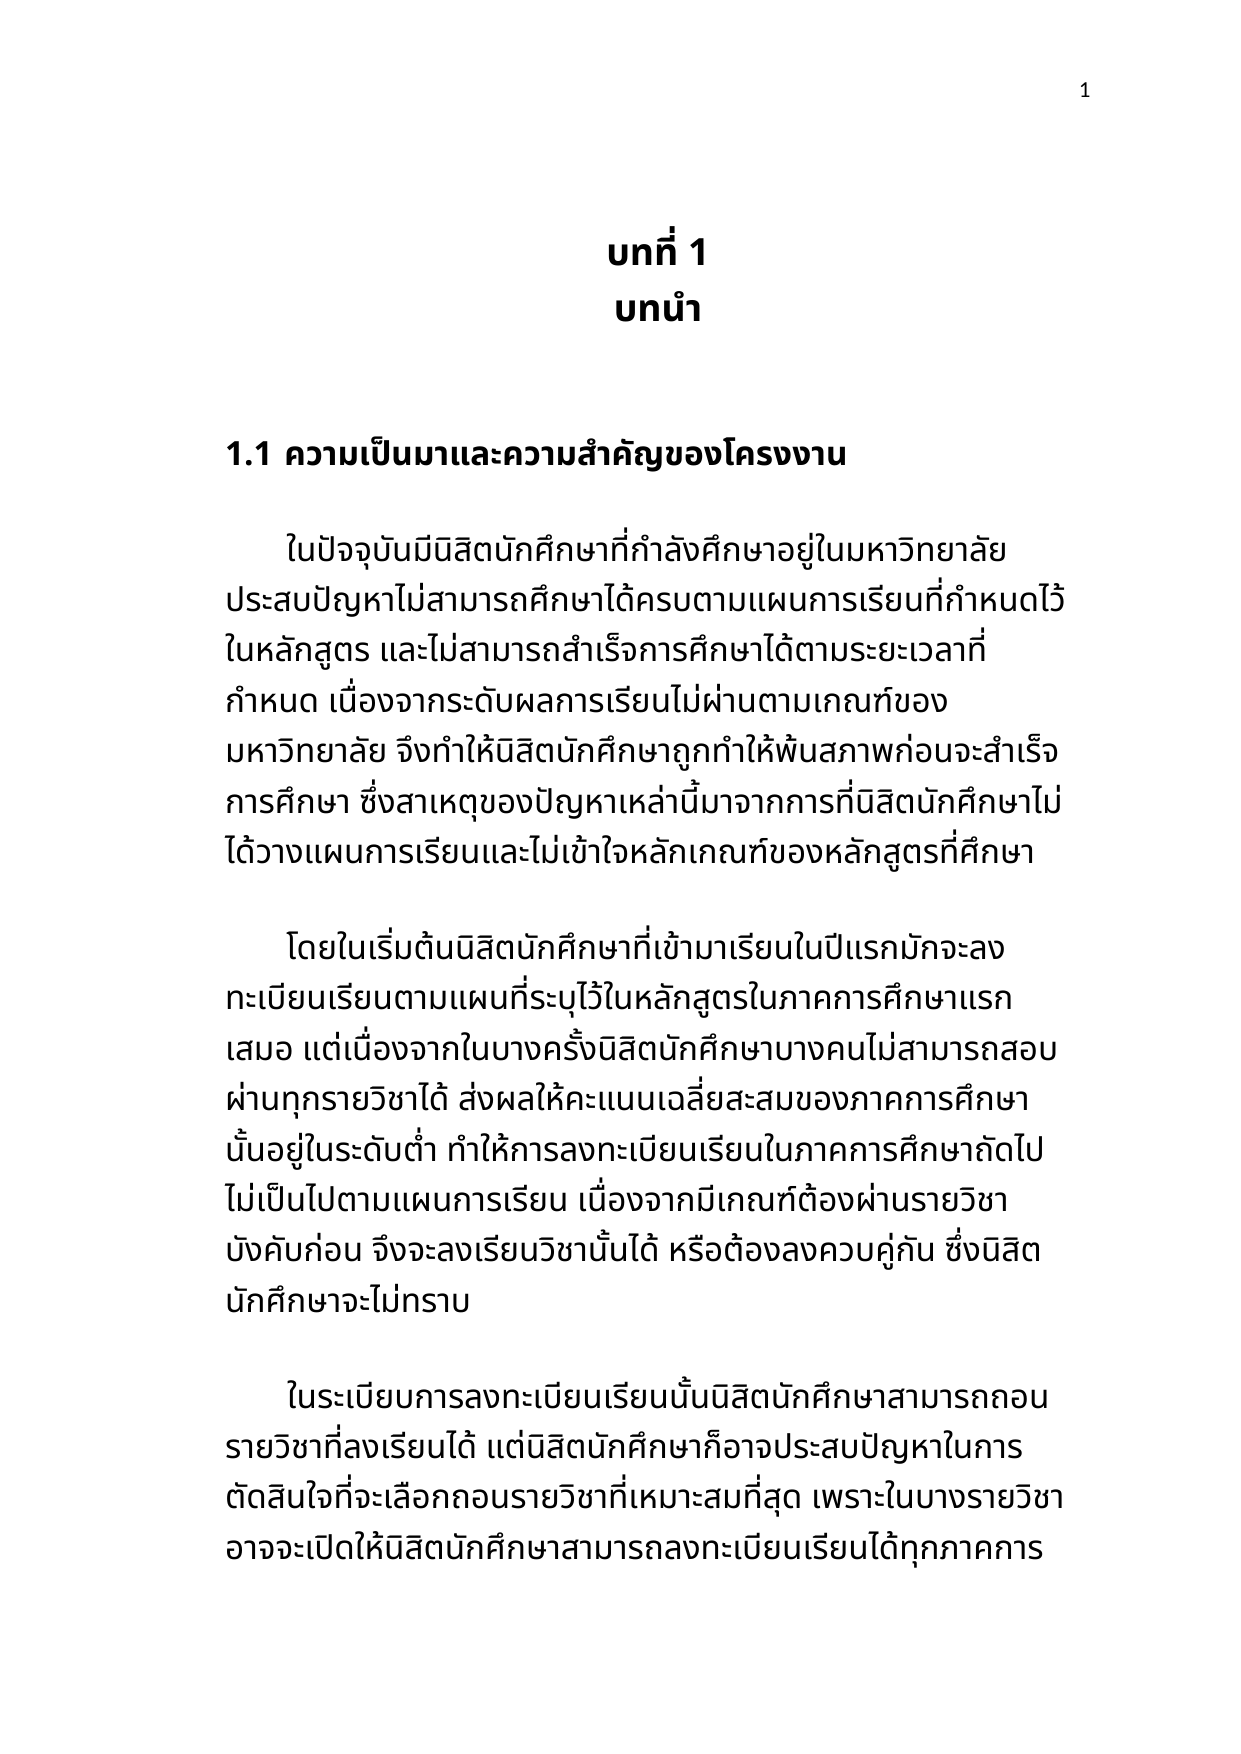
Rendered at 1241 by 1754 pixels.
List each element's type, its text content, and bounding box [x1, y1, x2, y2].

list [225, 1373, 1071, 1574]
list โดยในเริ่มต้นนิสิตนักศึกษาที่เข้ามาเรียนในปีแรกมักจะลงทะเบียนเรียนตามแผนที่ระบุไว้ในหลักสูตรในภาคการศึกษาแรกเสมอ แต่เนื่องจากในบางครั้งนิสิตนักศึกษาบางคนไม่สามารถสอบผ่านทุกรายวิชาได้ ส่งผลให้คะแนนเฉลี่ยสะสมของภาคการศึกษานั้นอยู่ในระดับต่ำ ทำให้การลงทะเบียนเรียนในภาคการศึกษาถัดไปไม่เป็นไปตามแผนการเรียน เนื่องจากมีเกณฑ์ต้องผ่านรายวิชาบังคับก่อน จึงจะลงเรียนวิชานั้นได้ หรือต้องลงควบคู่กัน ซึ่งนิสิตนักศึกษาจะไม่ทราบ [225, 924, 1071, 1327]
list ในปัจจุบันมีนิสิตนักศึกษาที่กำลังศึกษาอยู่ในมหาวิทยาลัยประสบปัญหาไม่สามารถศึกษาได้ครบตามแผนการเรียนที่กําหนดไว้ในหลักสูตร และไม่สามารถสำเร็จการศึกษาได้ตามระยะเวลาที่กำหนด เนื่องจากระดับผลการเรียนไม่ผ่านตามเกณฑ์ของมหาวิทยาลัย จึงทำให้นิสิตนักศึกษาถูกทำให้พ้นสภาพก่อนจะสำเร็จการศึกษา ซึ่งสาเหตุของปัญหาเหล่านี้มาจากการที่นิสิตนักศึกษาไม่ได้วางแผนการเรียนและไม่เข้าใจหลักเกณฑ์ของหลักสูตรที่ศึกษา [225, 526, 1071, 878]
text 1.1 ความเป็นมาและความสำคัญของโครงงาน [225, 429, 1090, 480]
text บทนำ [225, 282, 1090, 339]
text บทที่ 1 [225, 225, 1090, 282]
